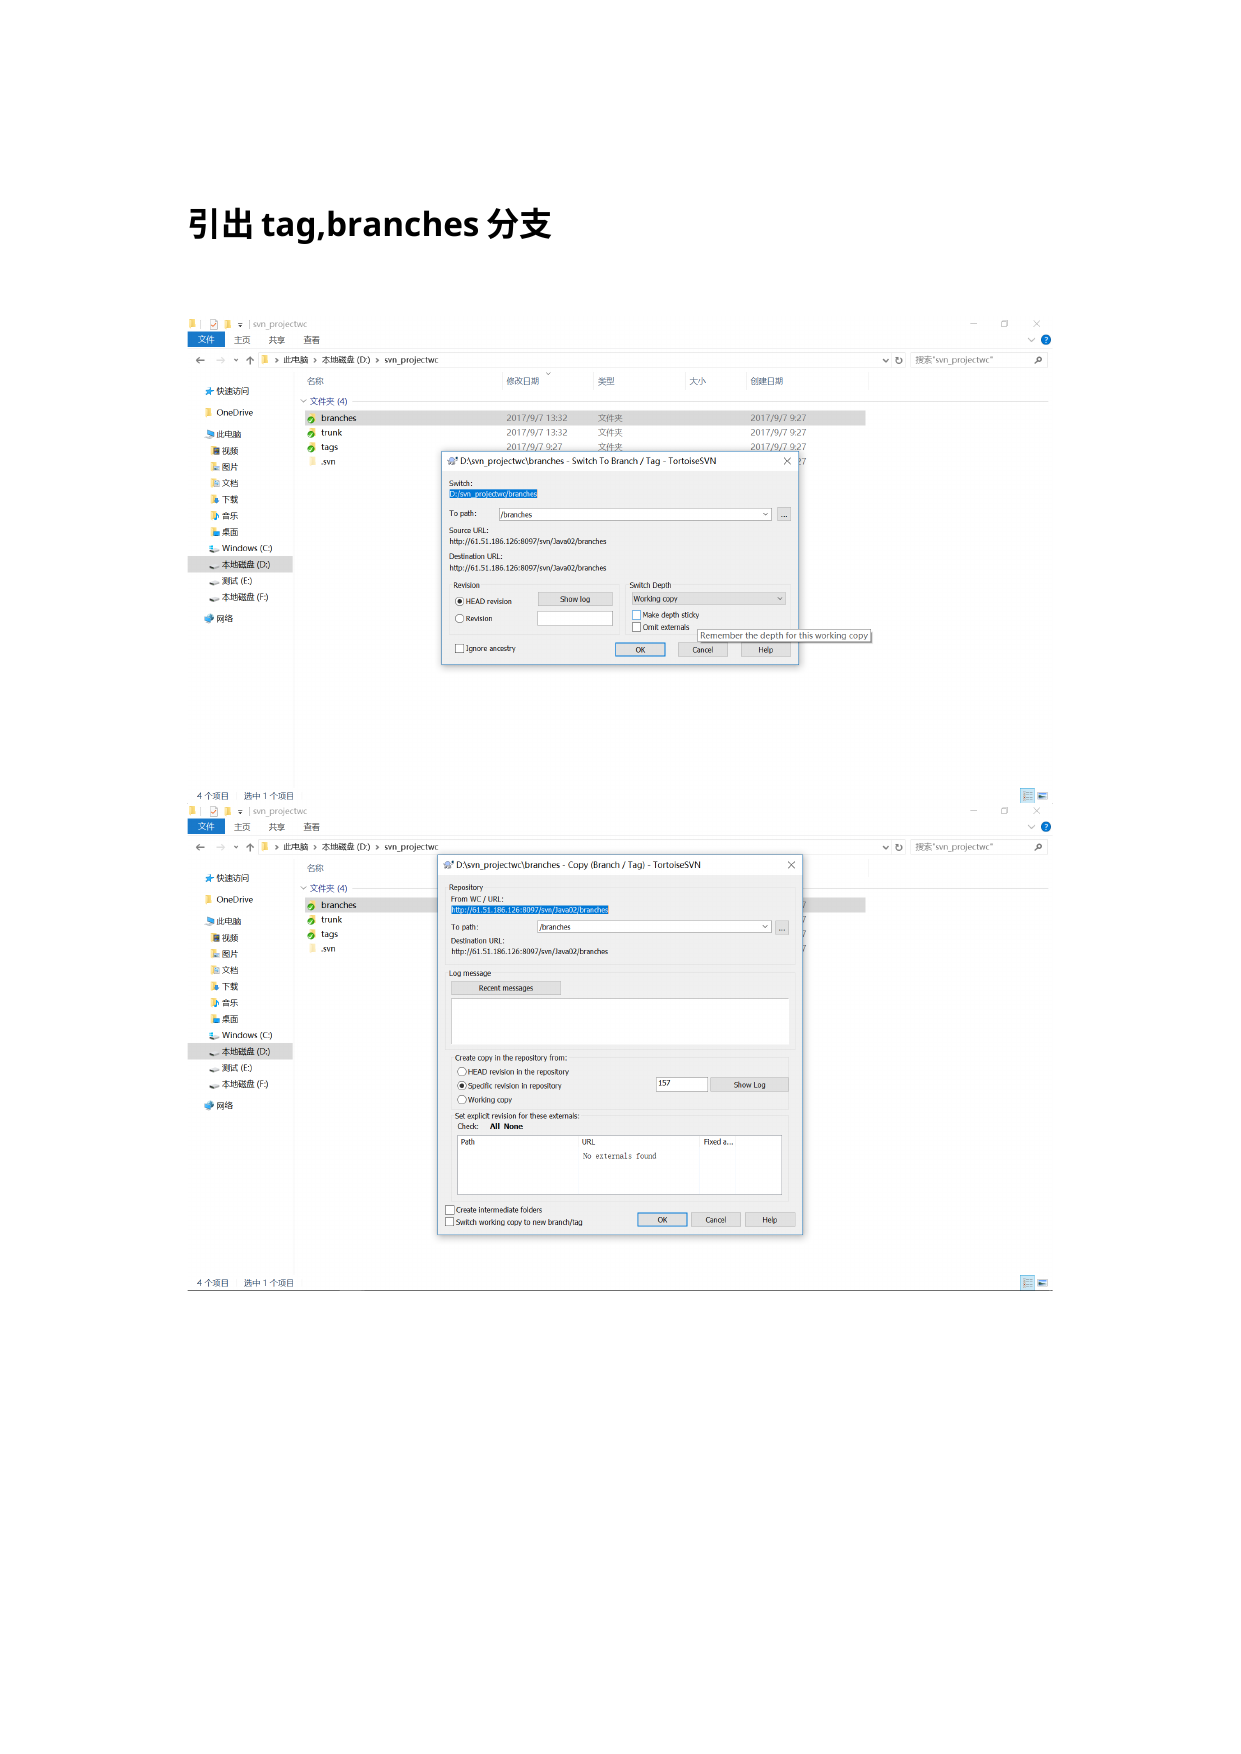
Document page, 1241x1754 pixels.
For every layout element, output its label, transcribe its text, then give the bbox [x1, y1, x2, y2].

picture [187, 316, 1053, 1291]
subtitle 引出tag,branches分支 [187, 189, 1053, 254]
